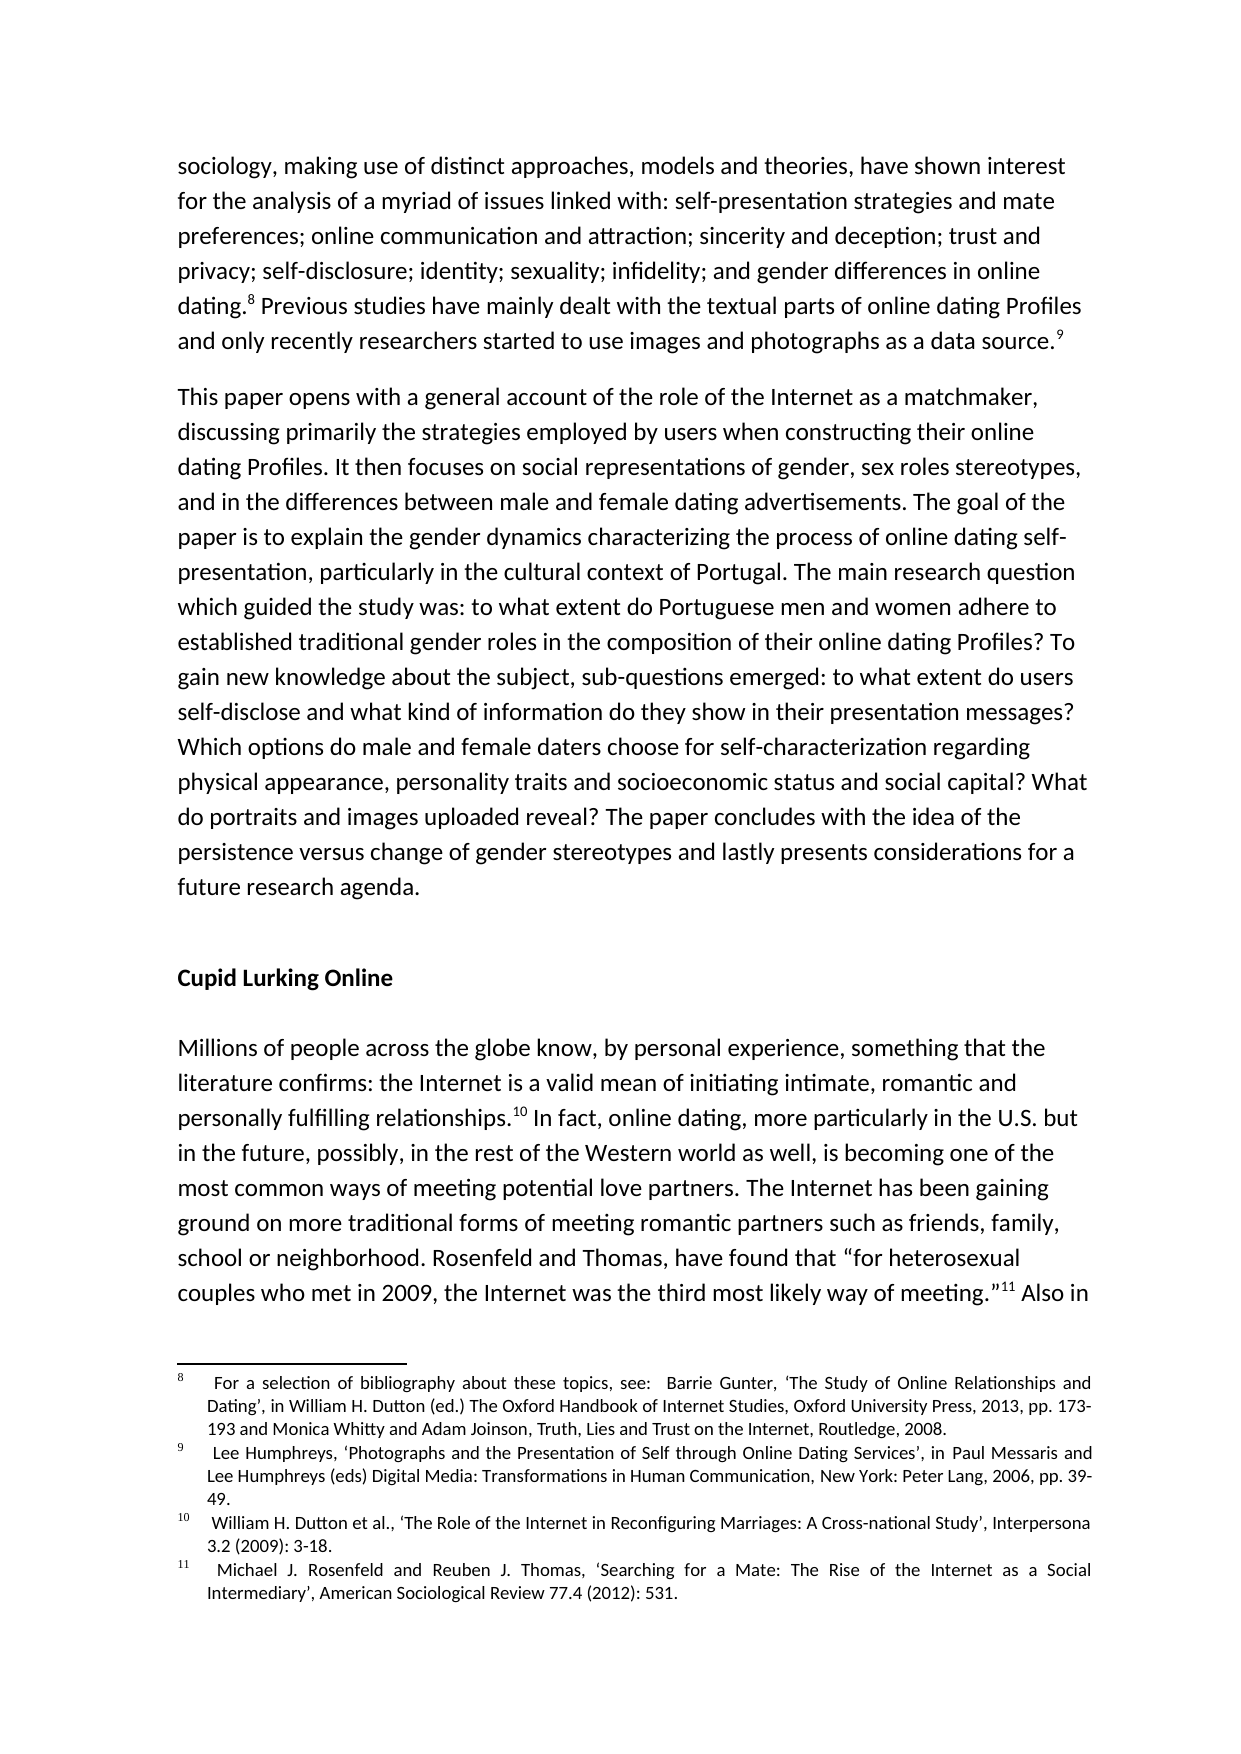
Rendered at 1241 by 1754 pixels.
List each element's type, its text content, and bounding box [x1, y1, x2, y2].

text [177, 1032, 1093, 1307]
text Cupid Lurking Online [177, 962, 1093, 992]
text This paper opens with a general account of the role of the Internet as a matchmaker, discussing primarily the strategies employed by users when constructing their online dating Profiles. It then focuses on social representations of gender, sex roles stereotypes, and in the differences between male and female dating advertisements. The goal of the paper is to explain the gender dynamics characterizing the process of online dating self-presentation, particularly in the cultural context of Portugal. The main research question which guided the study was: to what extent do Portuguese men and women adhere to established traditional gender roles in the composition of their online dating Profiles? To gain new knowledge about the subject, sub-questions emerged: to what extent do users self-disclose and what kind of information do they show in their presentation messages? Which options do male and female daters choose for self-characterization regarding physical appearance, personality traits and socioeconomic status and social capital? What do portraits and images uploaded reveal? The paper concludes with the idea of the persistence versus change of gender stereotypes and lastly presents considerations for a future research agenda. [177, 381, 1093, 901]
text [177, 150, 1093, 356]
